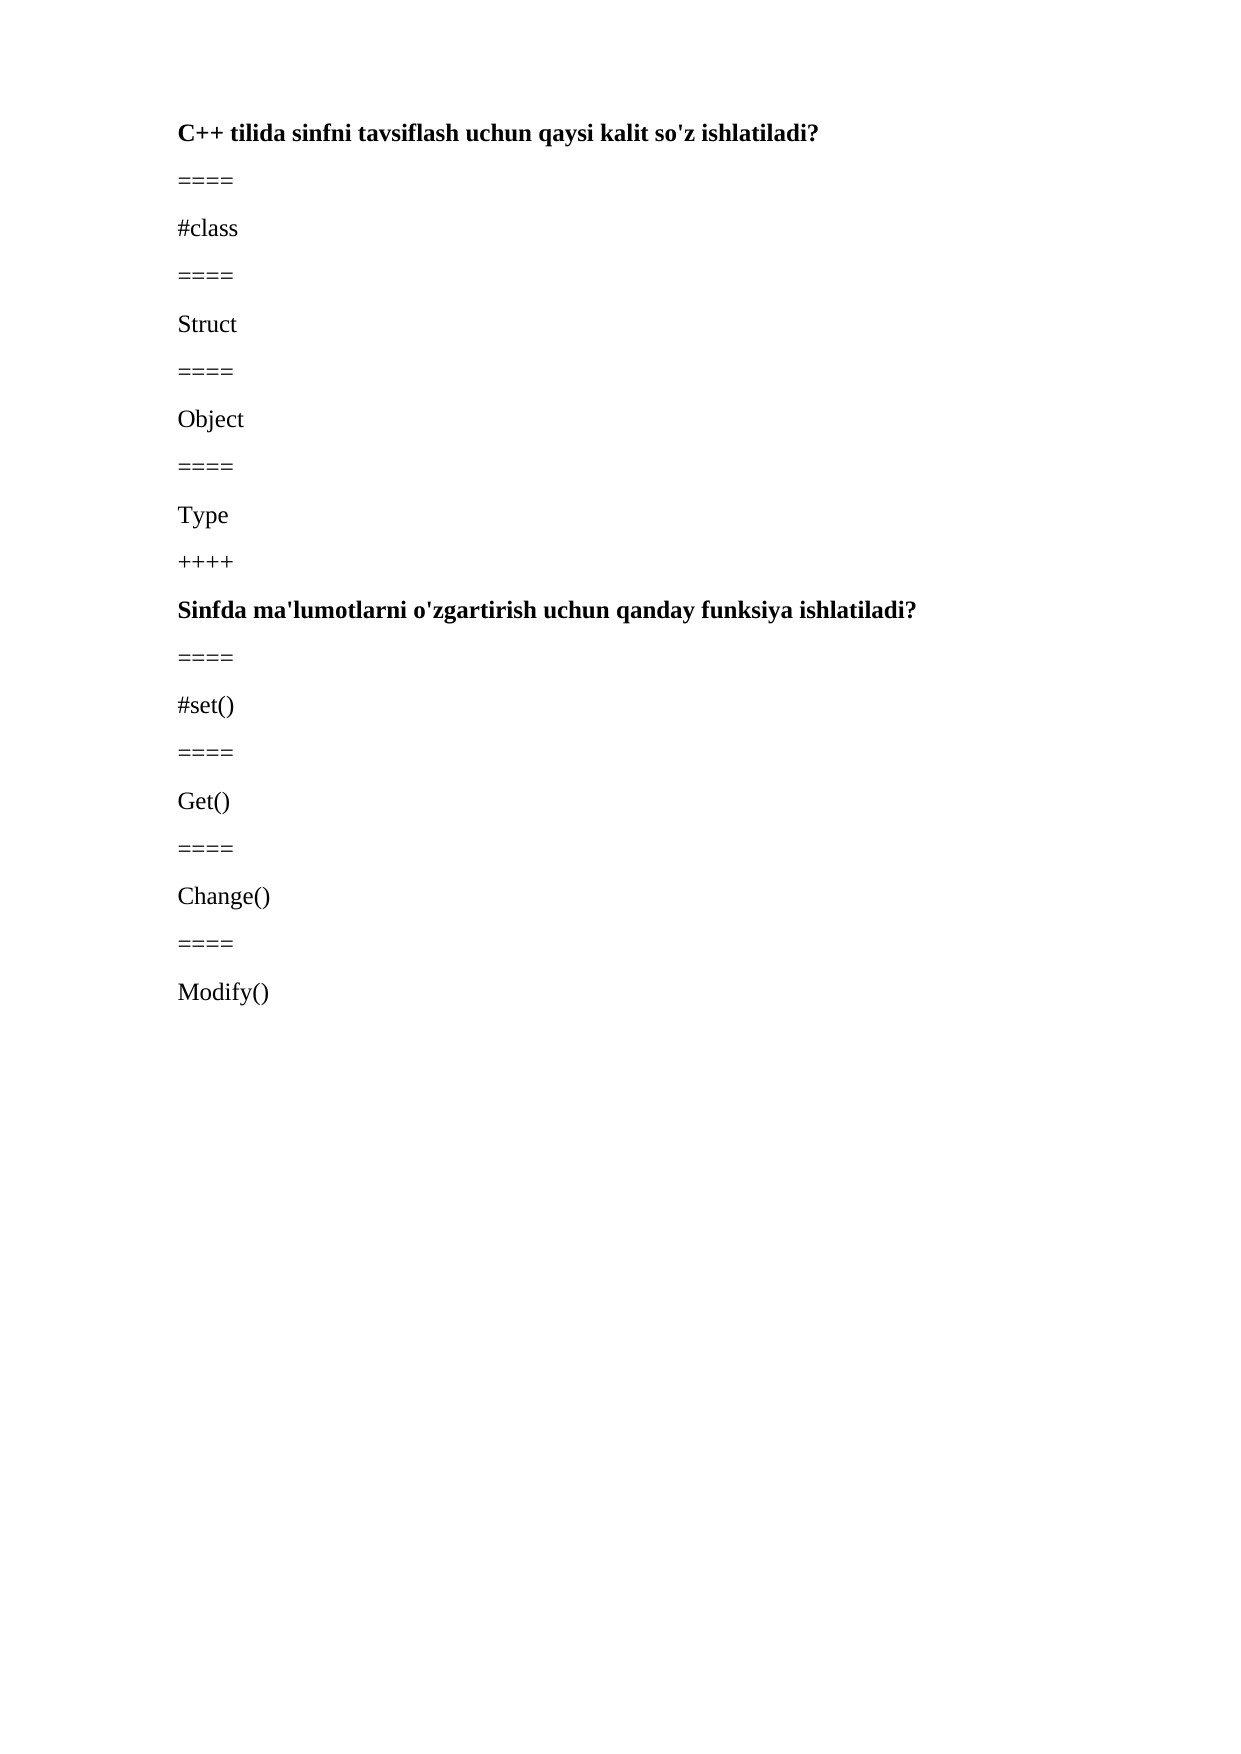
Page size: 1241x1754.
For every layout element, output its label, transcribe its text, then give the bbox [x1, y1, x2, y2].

text ++++ [177, 547, 1152, 576]
text ==== [177, 452, 1152, 481]
text Get() [177, 786, 1152, 815]
text ==== [177, 738, 1152, 767]
text #class [177, 213, 1152, 242]
text Sinfda ma'lumotlarni o'zgartirish uchun qanday funksiya ishlatiladi? [177, 595, 1152, 624]
text Modify() [177, 977, 1152, 1006]
text ==== [177, 643, 1152, 672]
text ==== [177, 834, 1152, 862]
text #set() [177, 691, 1152, 719]
text ==== [177, 929, 1152, 958]
text ==== [177, 166, 1152, 194]
text C++ tilida sinfni tavsiflash uchun qaysi kalit so'z ishlatiladi? [177, 118, 1152, 147]
text Object [177, 404, 1152, 433]
text ==== [177, 357, 1152, 385]
text Struct [177, 309, 1152, 338]
text ==== [177, 261, 1152, 290]
text Change() [177, 881, 1152, 910]
text Type [177, 500, 1152, 528]
